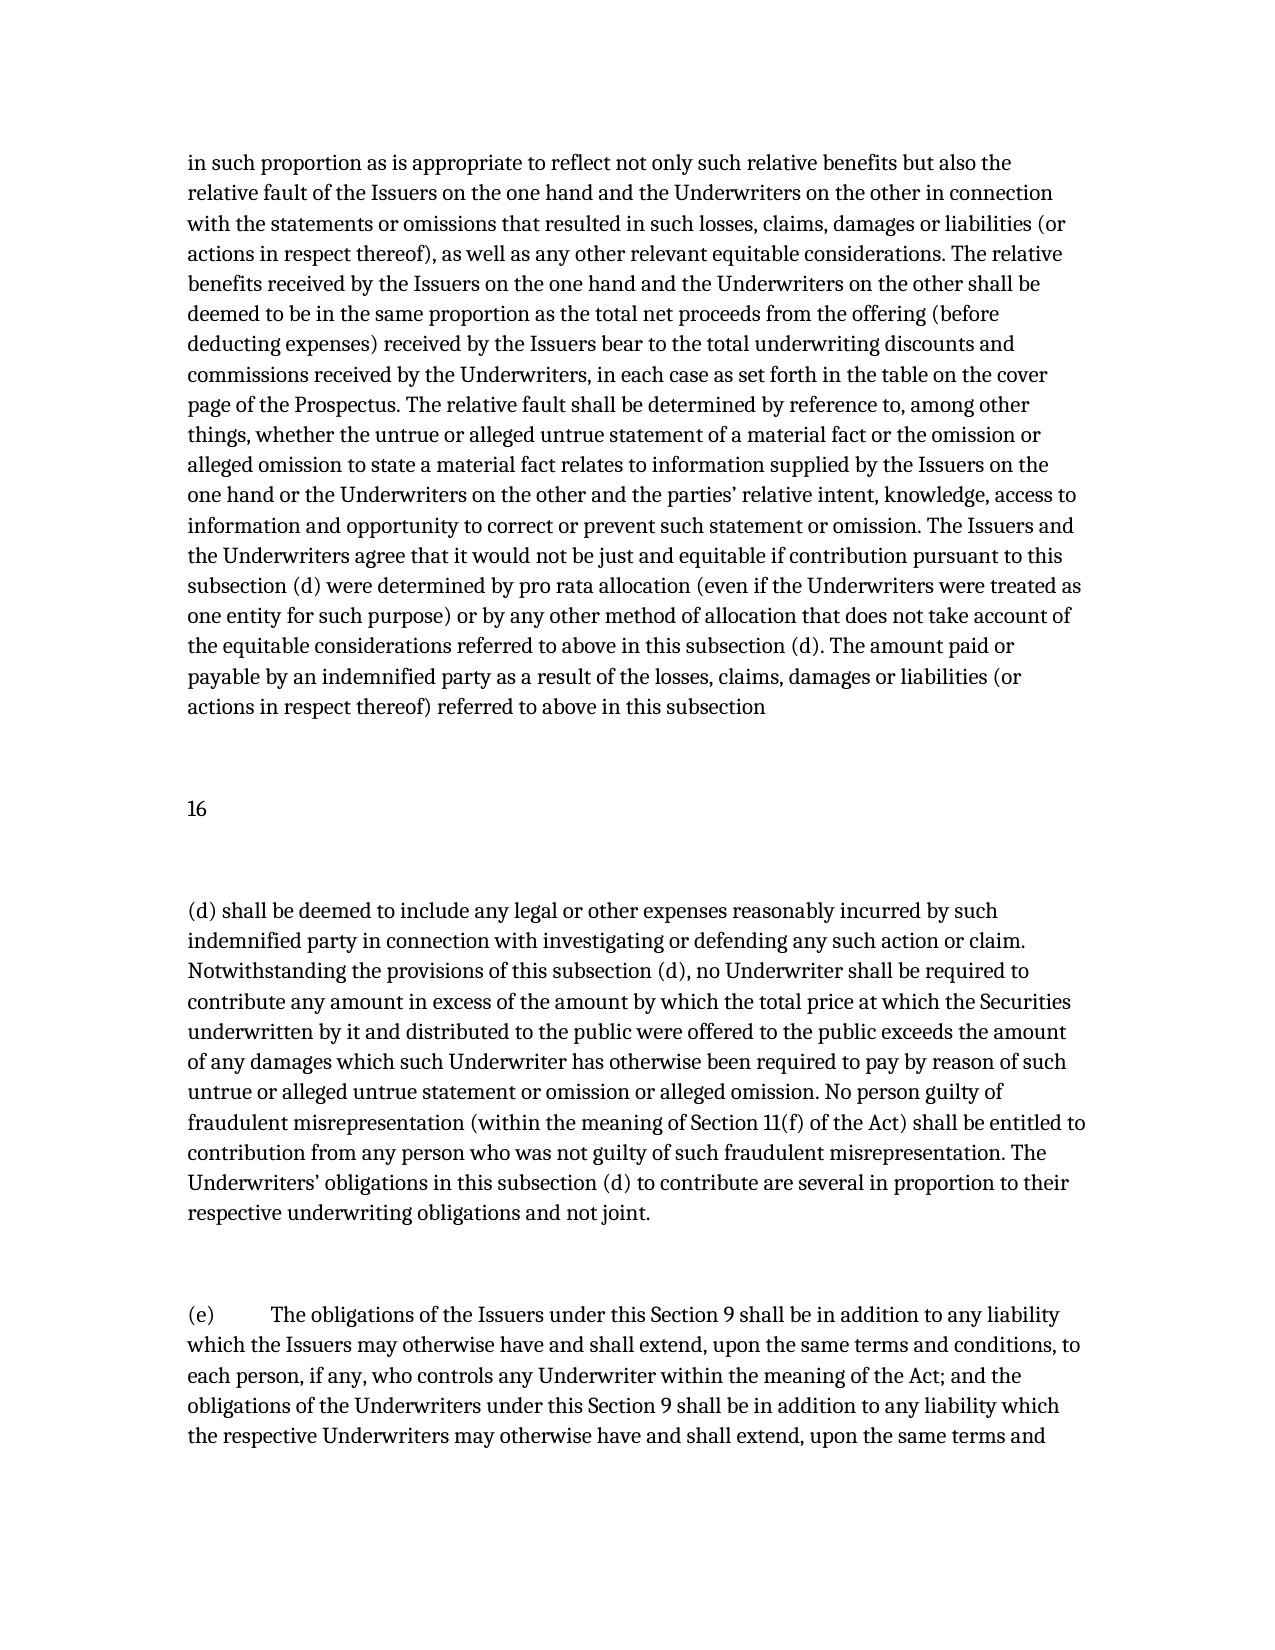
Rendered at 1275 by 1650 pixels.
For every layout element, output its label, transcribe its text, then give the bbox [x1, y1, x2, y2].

text 16 [187, 796, 1087, 822]
text (d) shall be deemed to include any legal or other expenses reasonably incurred by such indemnified party in connection with investigating or defending any such action or claim. Notwithstanding the provisions of this subsection (d), no Underwriter shall be required to contribute any amount in excess of the amount by which the total price at which the Securities underwritten by it and distributed to the public were offered to the public exceeds the amount of any damages which such Underwriter has otherwise been required to pay by reason of such untrue or alleged untrue statement or omission or alleged omission. No person guilty of fraudulent misrepresentation (within the meaning of Section 11(f) of the Act) shall be entitled to contribution from any person who was not guilty of such fraudulent misrepresentation. The Underwriters’ obligations in this subsection (d) to contribute are several in proportion to their respective underwriting obligations and not joint. [187, 898, 1087, 1226]
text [187, 1302, 1087, 1449]
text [187, 150, 1087, 720]
